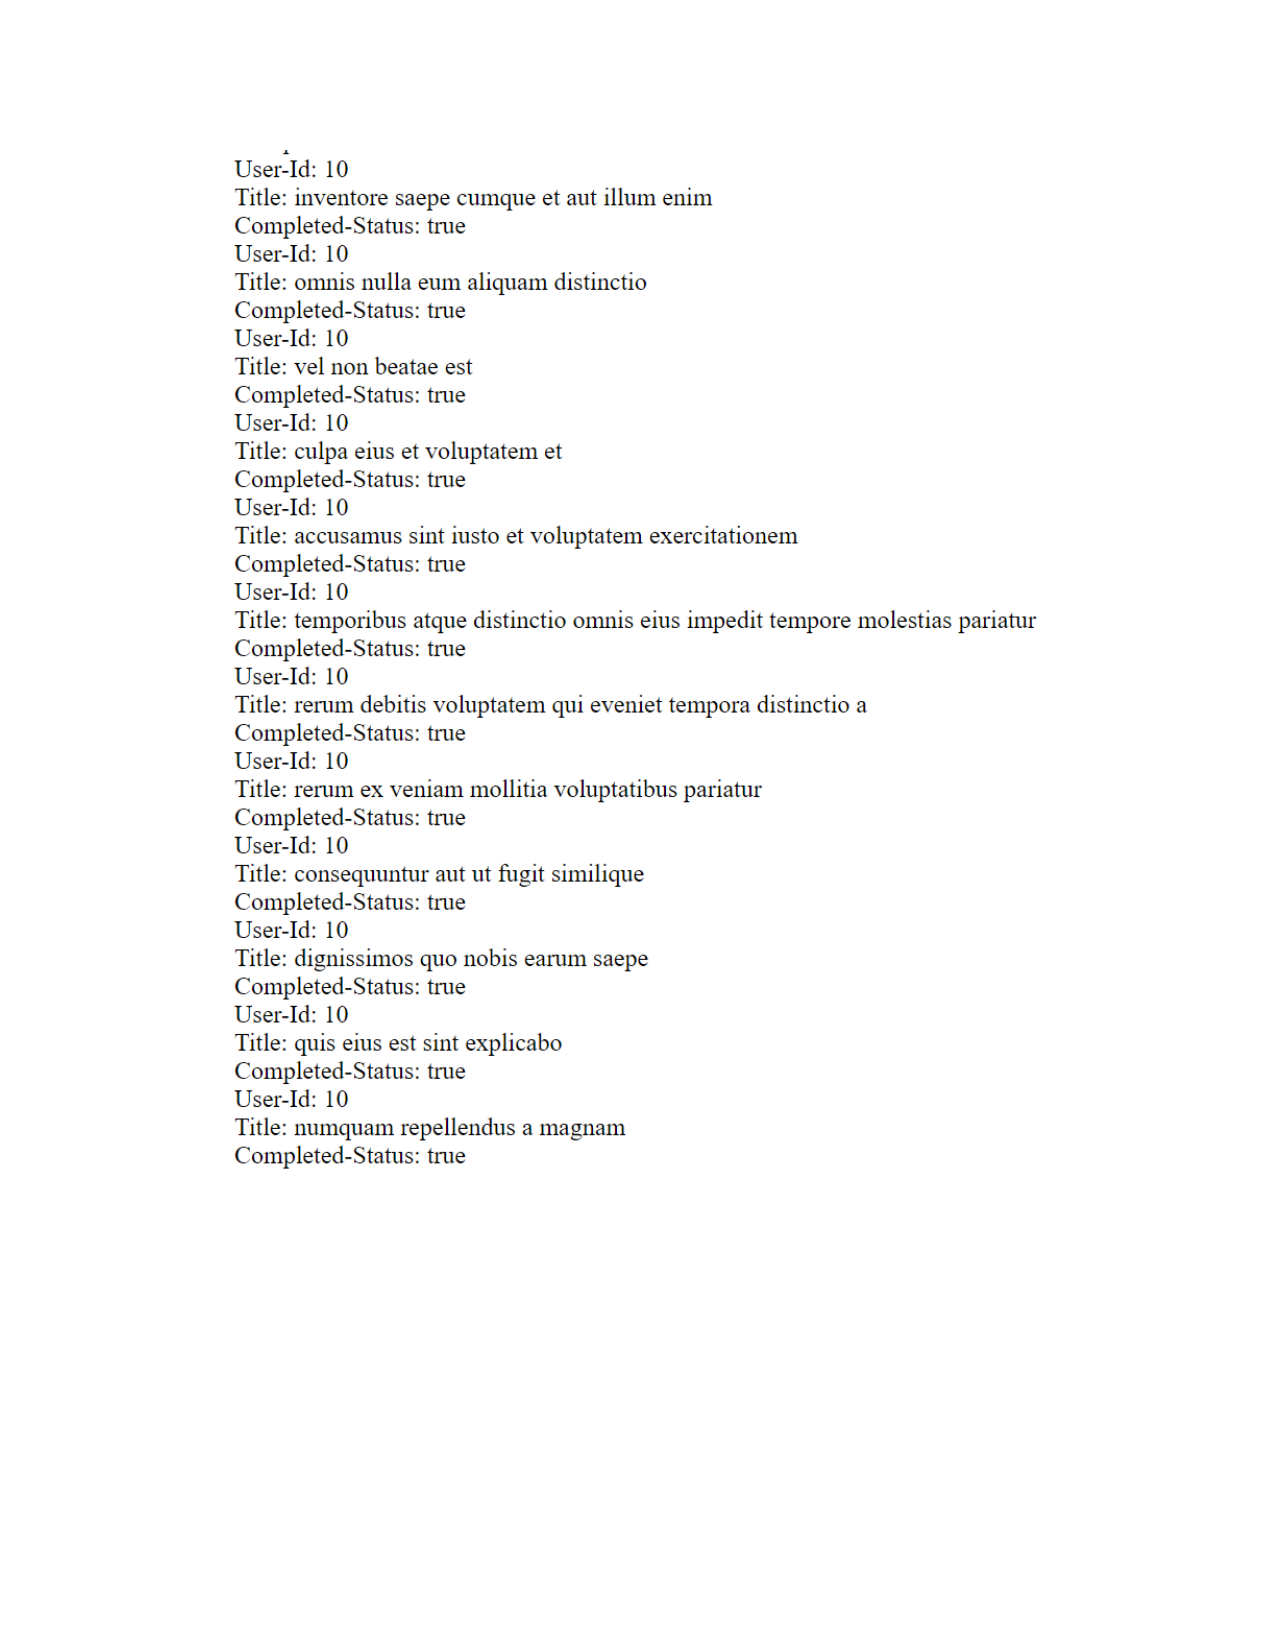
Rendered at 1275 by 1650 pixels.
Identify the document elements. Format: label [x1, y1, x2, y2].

picture [225, 150, 1107, 1178]
